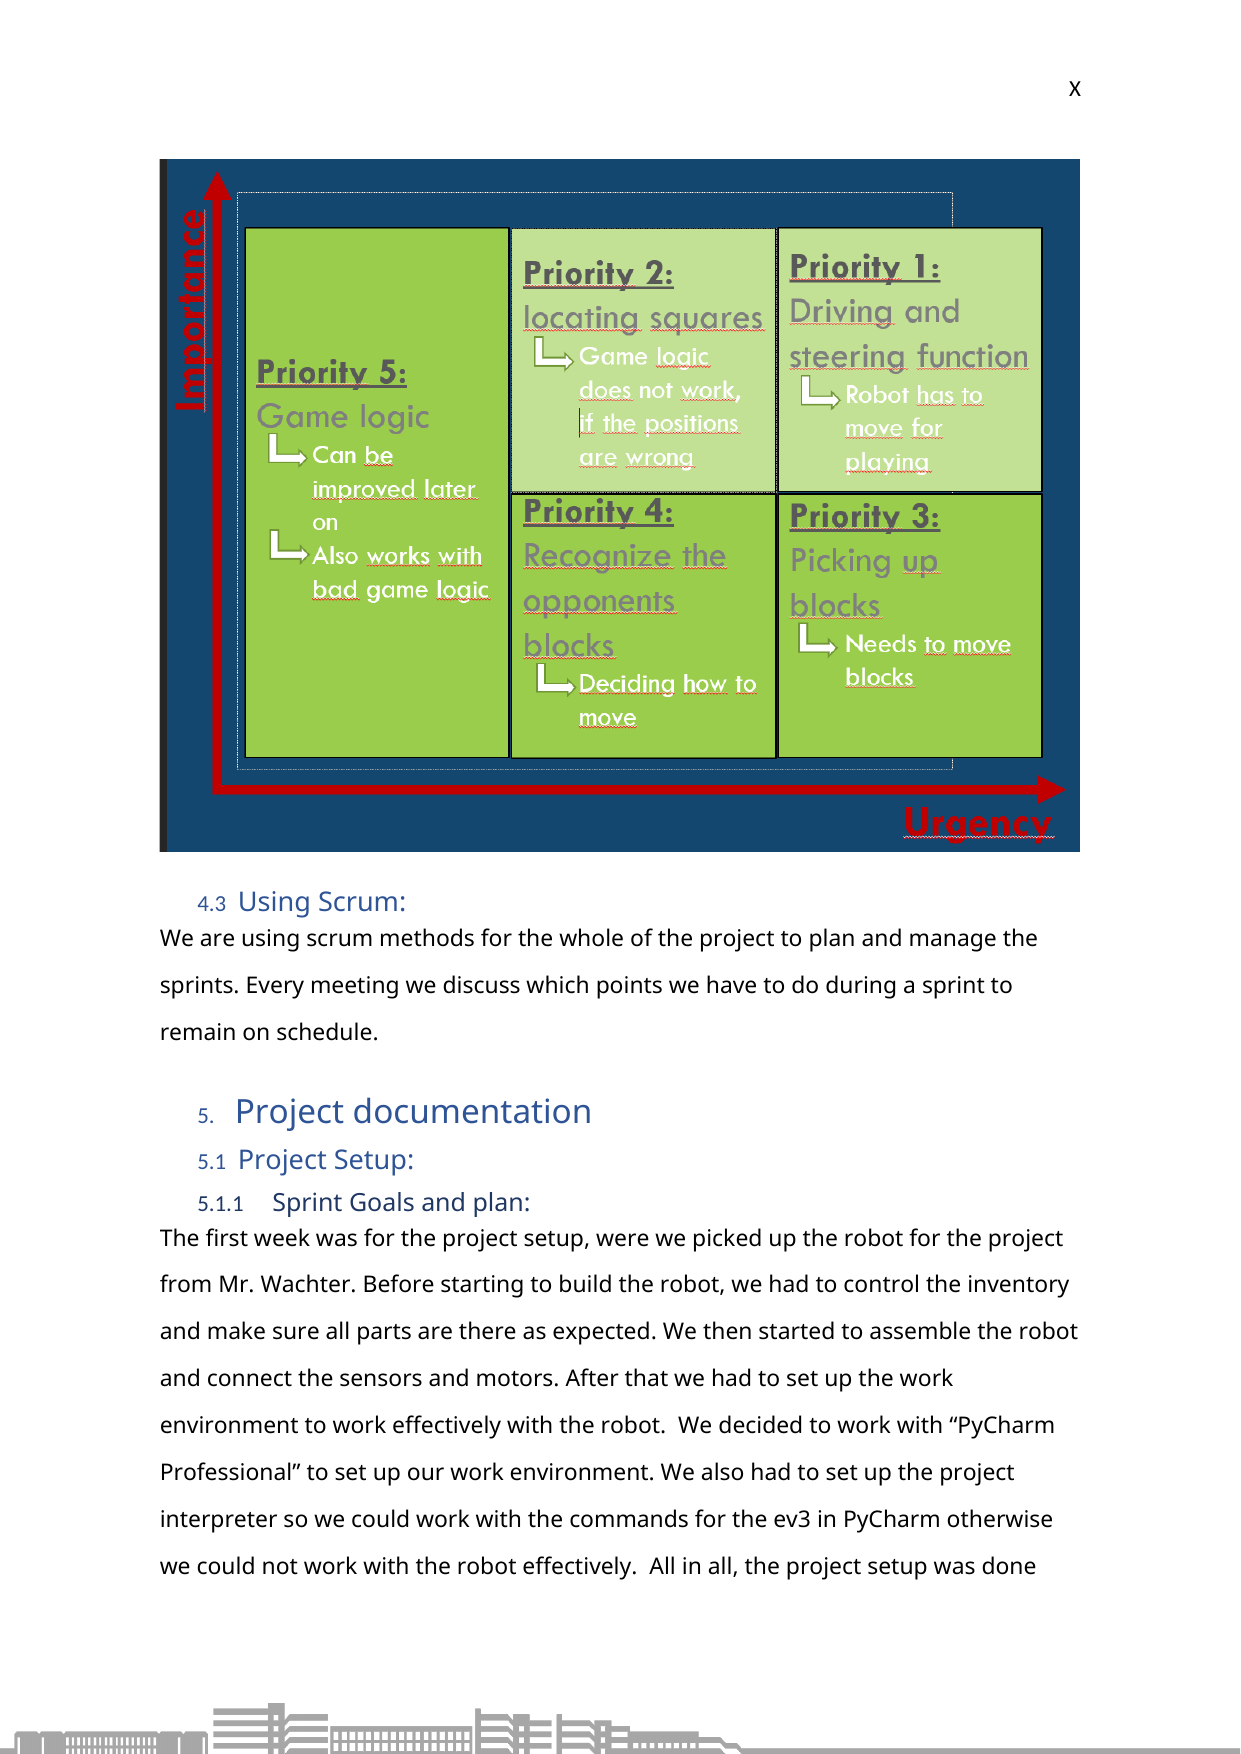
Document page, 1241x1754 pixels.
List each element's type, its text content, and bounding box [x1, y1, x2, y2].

picture [0, 1703, 1241, 1754]
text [159, 1222, 1081, 1581]
text We are using scrum methods for the whole of the project to plan and manage the sprints. Every meeting we discuss which points we have to do during a sprint to remain on schedule. [159, 922, 1081, 1047]
subtitle Sprint Goals and plan: [197, 1185, 1081, 1219]
subtitle Project Setup: [197, 1141, 1081, 1178]
picture [159, 159, 1080, 852]
subtitle Project documentation [197, 1088, 1081, 1133]
subtitle Using Scrum: [197, 882, 1081, 919]
